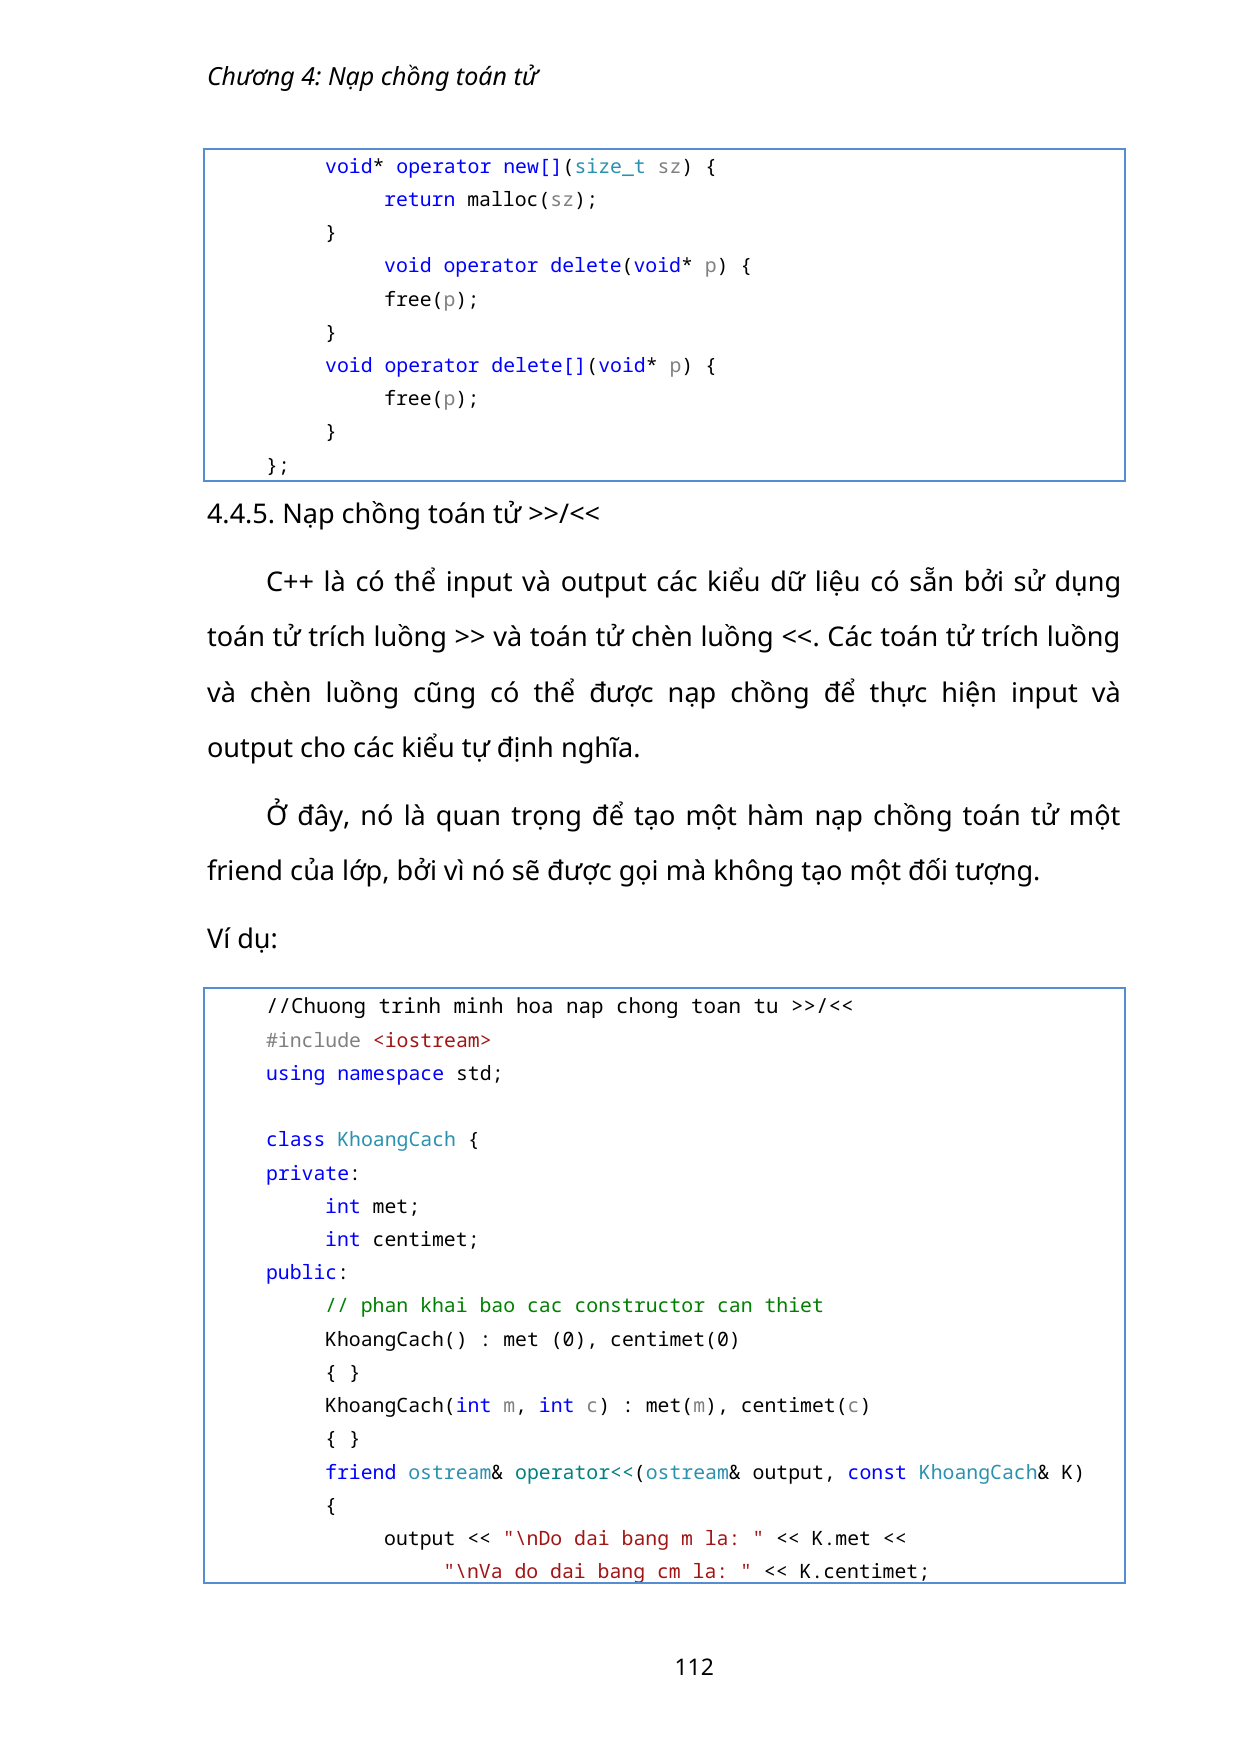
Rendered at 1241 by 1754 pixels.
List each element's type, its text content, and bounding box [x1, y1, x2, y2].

text C++ là có thể input và output các kiểu dữ liệu có sẵn bởi sử dụng toán tử trích luồng >> và toán tử chèn luồng <<. Các toán tử trích luồng và chèn luồng cũng có thể được nạp chồng để thực hiện input và output cho các kiểu tự định nghĩa. [207, 562, 1122, 765]
text Ở đây, nó là quan trọng để tạo một hàm nạp chồng toán tử một friend của lớp, bởi vì nó sẽ được gọi mà không tạo một đối tượng. [207, 796, 1122, 888]
text private: [205, 1155, 1124, 1186]
text using namespace std; [205, 1055, 1124, 1086]
text public: [205, 1254, 1124, 1286]
text // phan khai bao cac constructor can thiet [205, 1288, 1124, 1319]
text { [205, 1487, 1124, 1518]
text int centimet; [205, 1221, 1124, 1252]
text Ví dụ: [207, 919, 1122, 956]
text //Chuong trinh minh hoa nap chong toan tu >>/<< [205, 989, 1124, 1020]
text { } [205, 1421, 1124, 1452]
text free(p); [205, 380, 1124, 411]
text #include <iostream> [205, 1022, 1124, 1053]
text { } [205, 1354, 1124, 1385]
text } [205, 314, 1124, 345]
text } [205, 214, 1124, 245]
text }; [205, 447, 1124, 480]
text } [205, 413, 1124, 445]
text void operator delete[](void* p) { [205, 347, 1124, 378]
text int met; [205, 1188, 1124, 1219]
text friend ostream& operator<<(ostream& output, const KhoangCach& K) [205, 1454, 1124, 1485]
text return malloc(sz); [205, 181, 1124, 212]
text "\nVa do dai bang cm la: " << K.centimet; [205, 1553, 1124, 1582]
text KhoangCach() : met (0), centimet(0) [205, 1321, 1124, 1352]
subtitle Nạp chồng toán tử >>/<< [207, 494, 1122, 531]
text void* operator new[](size_t sz) { [205, 150, 1124, 179]
text void operator delete(void* p) { [205, 247, 1124, 278]
text output << "\nDo dai bang m la: " << K.met << [205, 1520, 1124, 1551]
text free(p); [205, 281, 1124, 312]
text KhoangCach(int m, int c) : met(m), centimet(c) [205, 1387, 1124, 1418]
text class KhoangCach { [205, 1121, 1124, 1153]
